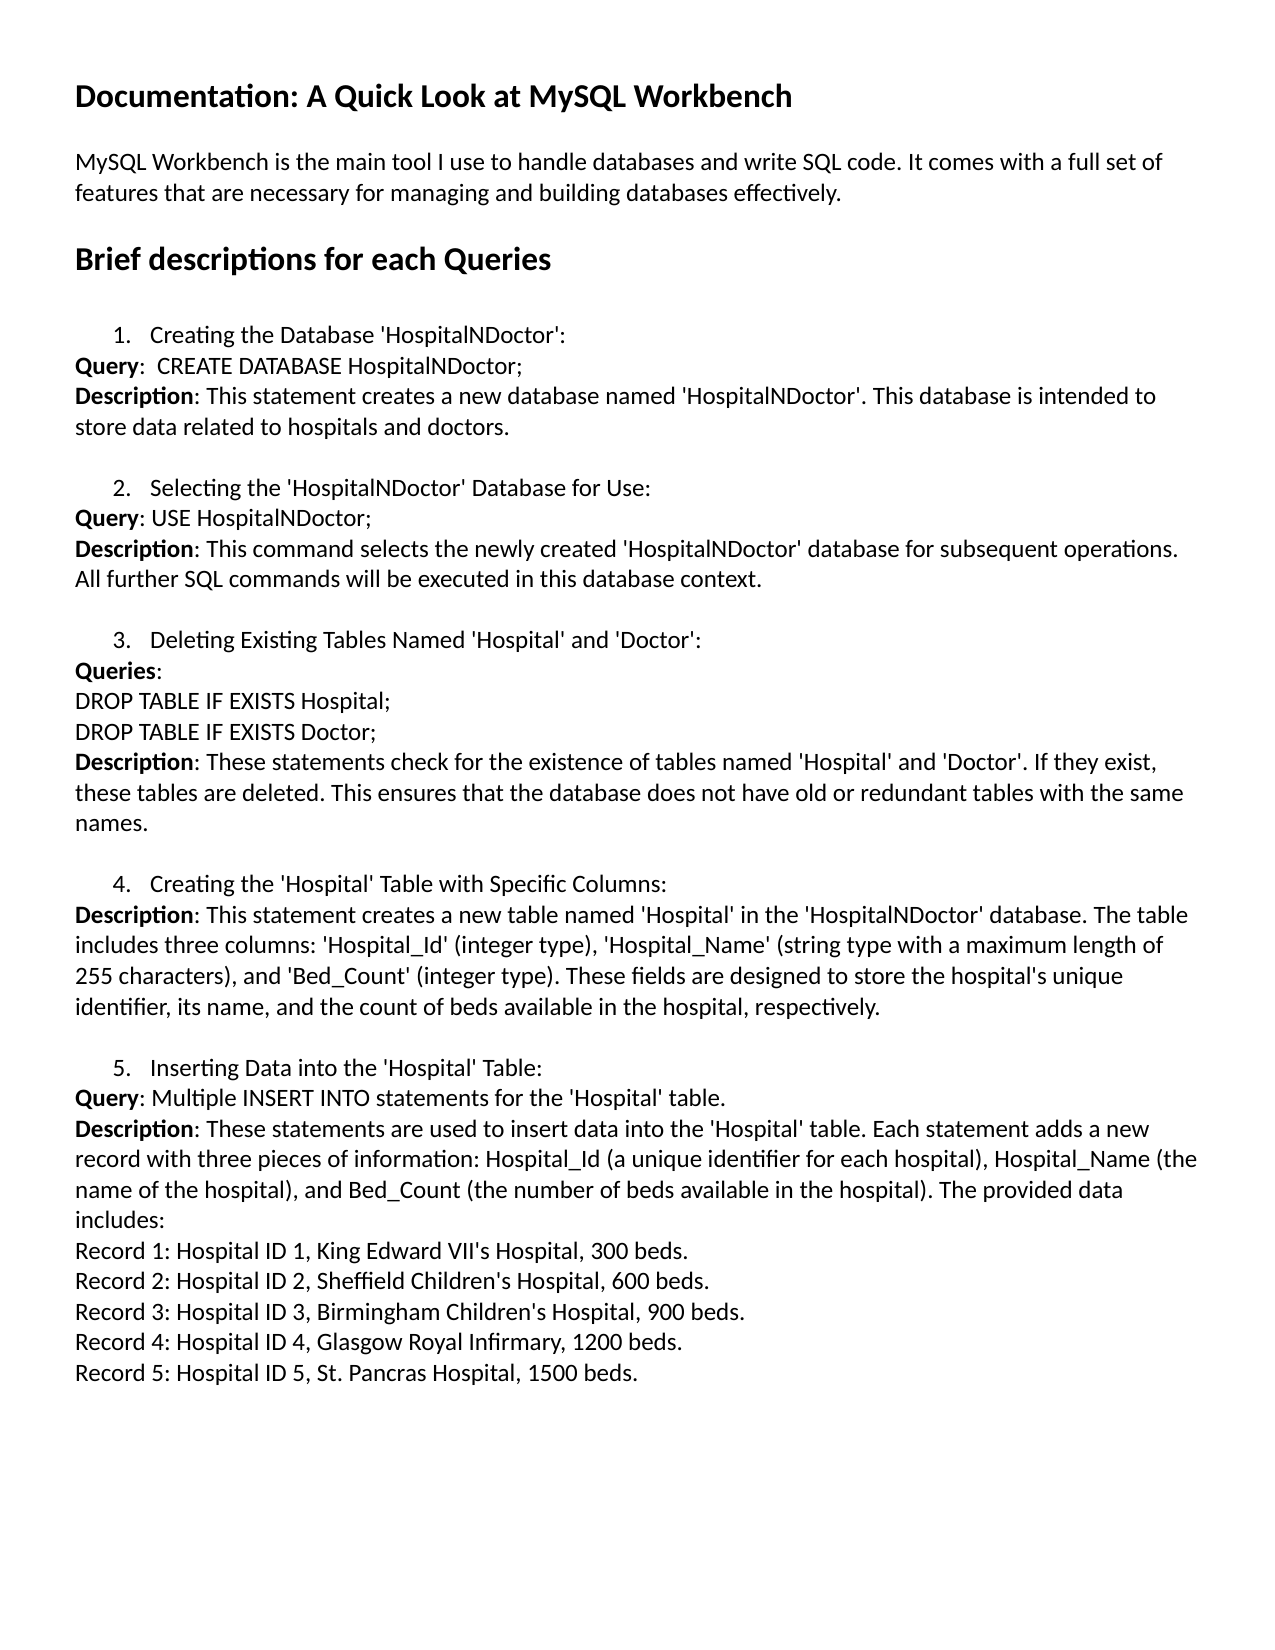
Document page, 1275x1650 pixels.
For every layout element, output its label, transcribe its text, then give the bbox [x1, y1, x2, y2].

text Record 4: Hospital ID 4, Glasgow Royal Infirmary, 1200 beds. [75, 1326, 1200, 1357]
text Record 5: Hospital ID 5, St. Pancras Hospital, 1500 beds. [75, 1357, 1200, 1387]
text Description: This statement creates a new table named 'Hospital' in the 'HospitalNDoctor' database. The table includes three columns: 'Hospital_Id' (integer type), 'Hospital_Name' (string type with a maximum length of 255 characters), and 'Bed_Count' (integer type). These fields are designed to store the hospital's unique identifier, its name, and the count of beds available in the hospital, respectively. [75, 899, 1200, 1021]
text Description: These statements are used to insert data into the 'Hospital' table. Each statement adds a new record with three pieces of information: Hospital_Id (a unique identifier for each hospital), Hospital_Name (the name of the hospital), and Bed_Count (the number of beds available in the hospital). The provided data includes: [75, 1113, 1200, 1235]
text DROP TABLE IF EXISTS Doctor; [75, 716, 1200, 747]
list Creating the 'Hospital' Table with Specific Columns: [112, 869, 1200, 899]
list Inserting Data into the 'Hospital' Table: [112, 1052, 1200, 1082]
text Brief descriptions for each Queries [75, 238, 1200, 278]
text Query: USE HospitalNDoctor; [75, 502, 1200, 533]
text Queries: [75, 655, 1200, 686]
text Description: These statements check for the existence of tables named 'Hospital' and 'Doctor'. If they exist, these tables are deleted. This ensures that the database does not have old or redundant tables with the same names. [75, 747, 1200, 838]
list Creating the Database 'HospitalNDoctor': [112, 319, 1200, 350]
list Selecting the 'HospitalNDoctor' Database for Use: [112, 472, 1200, 502]
text Documentation: A Quick Look at MySQL Workbench [75, 75, 1200, 116]
text MySQL Workbench is the main tool I use to handle databases and write SQL code. It comes with a full set of features that are necessary for managing and building databases effectively. [75, 146, 1200, 207]
text Description: This statement creates a new database named 'HospitalNDoctor'. This database is intended to store data related to hospitals and doctors. [75, 380, 1200, 441]
text Description: This command selects the newly created 'HospitalNDoctor' database for subsequent operations. All further SQL commands will be executed in this database context. [75, 533, 1200, 594]
text Record 1: Hospital ID 1, King Edward VII's Hospital, 300 beds. [75, 1235, 1200, 1265]
text Record 2: Hospital ID 2, Sheffield Children's Hospital, 600 beds. [75, 1265, 1200, 1296]
list Deleting Existing Tables Named 'Hospital' and 'Doctor': [112, 624, 1200, 655]
text Query: CREATE DATABASE HospitalNDoctor; [75, 350, 1200, 380]
text DROP TABLE IF EXISTS Hospital; [75, 686, 1200, 716]
text Record 3: Hospital ID 3, Birmingham Children's Hospital, 900 beds. [75, 1296, 1200, 1326]
text Query: Multiple INSERT INTO statements for the 'Hospital' table. [75, 1082, 1200, 1113]
